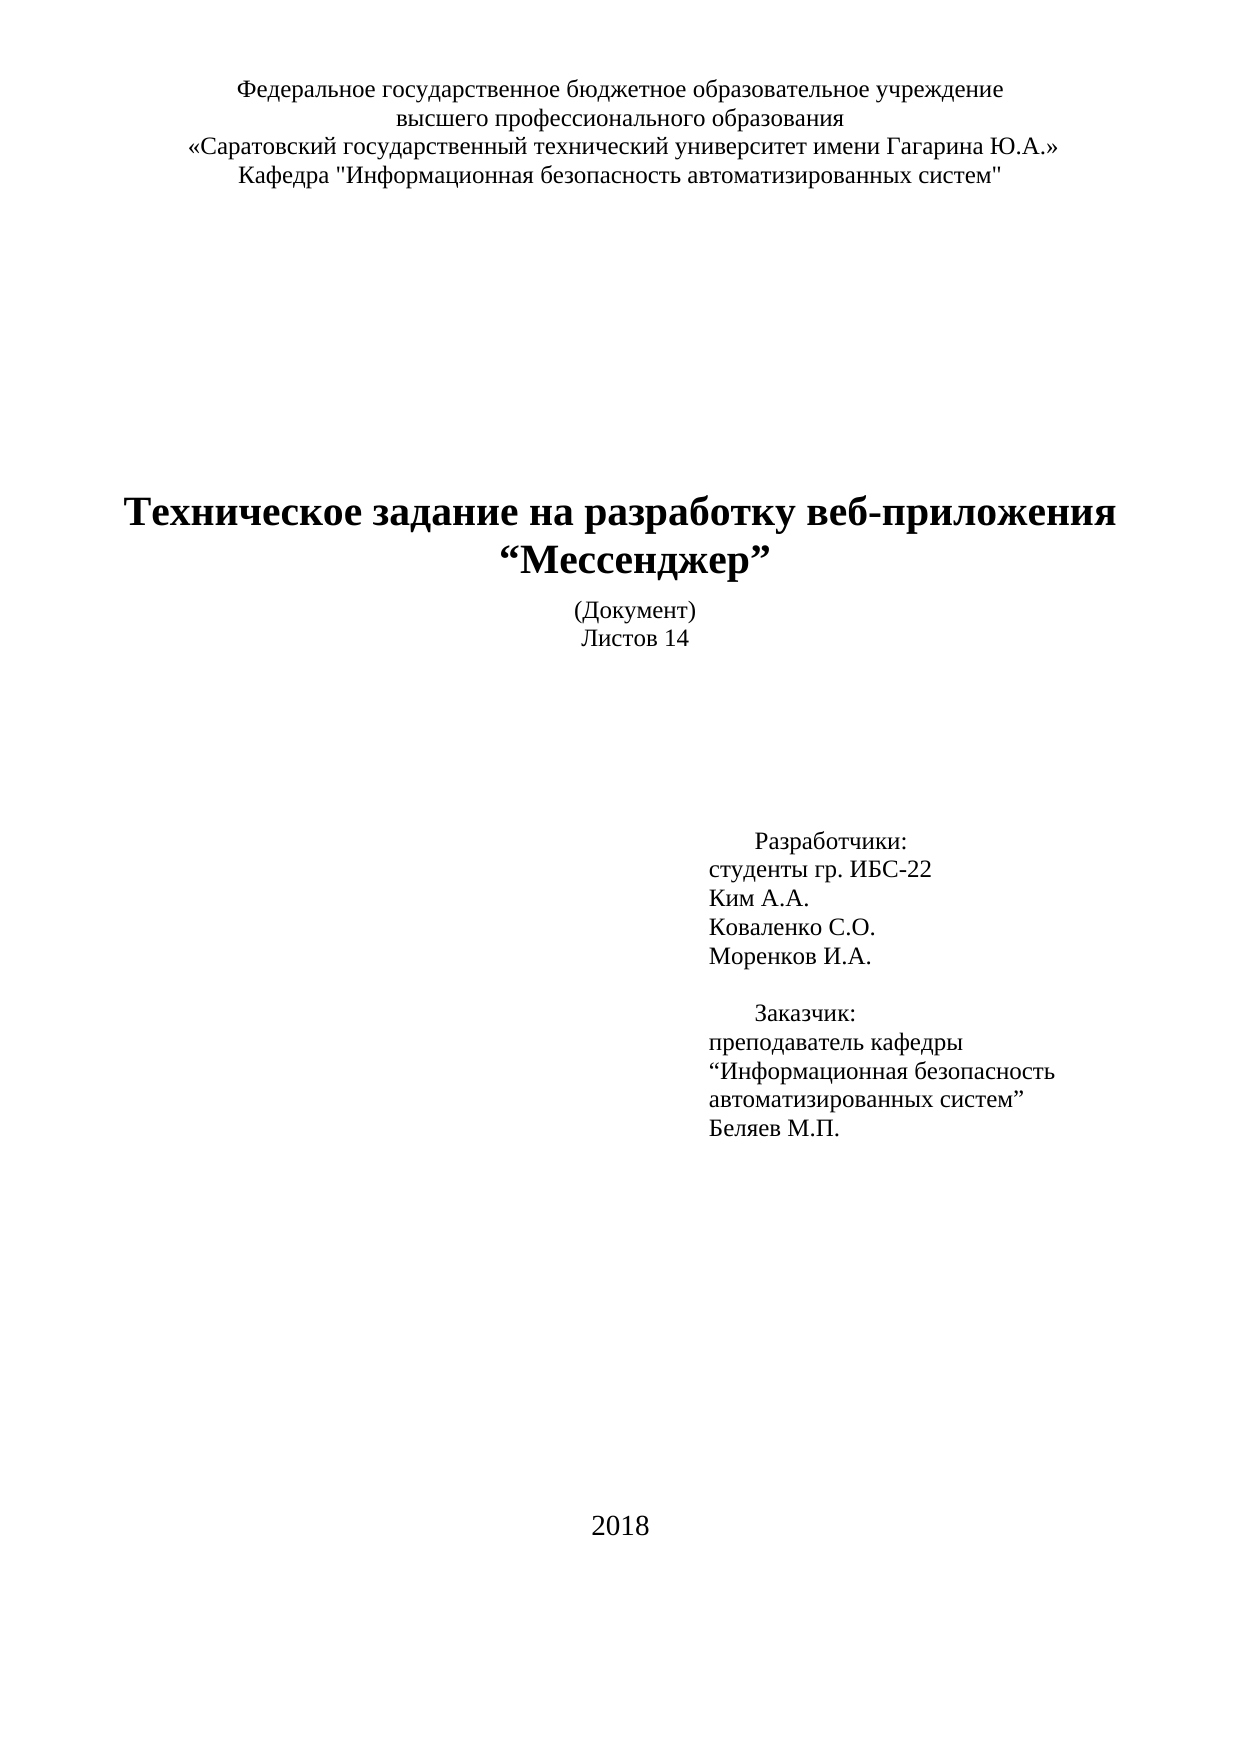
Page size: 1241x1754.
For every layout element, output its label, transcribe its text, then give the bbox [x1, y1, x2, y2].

text Кафедра "Информационная безопасность автоматизированных систем" [88, 160, 1152, 189]
text Заказчик: [88, 998, 1152, 1027]
text Моренков И.А. [709, 941, 1152, 969]
text «Саратовский государственный технический университет имени Гагарина Ю.А.» [88, 131, 1152, 160]
text Федеральное государственное бюджетное образовательное учреждение [88, 74, 1152, 103]
text преподаватель кафедры “Информационная безопасность автоматизированных систем” Беляев М.П. [709, 1027, 1152, 1142]
text 2018 [88, 1508, 1152, 1542]
text (Документ) [118, 595, 1152, 623]
text Разработчики: [88, 826, 1152, 854]
text Листов 14 [118, 623, 1152, 652]
text высшего профессионального образования [88, 103, 1152, 131]
text студенты гр. ИБС-22 Ким А.А. [709, 854, 1152, 912]
text Коваленко С.О. [709, 912, 1152, 941]
text Техническое задание на разработку веб-приложения “Мессенджер” [88, 486, 1152, 582]
